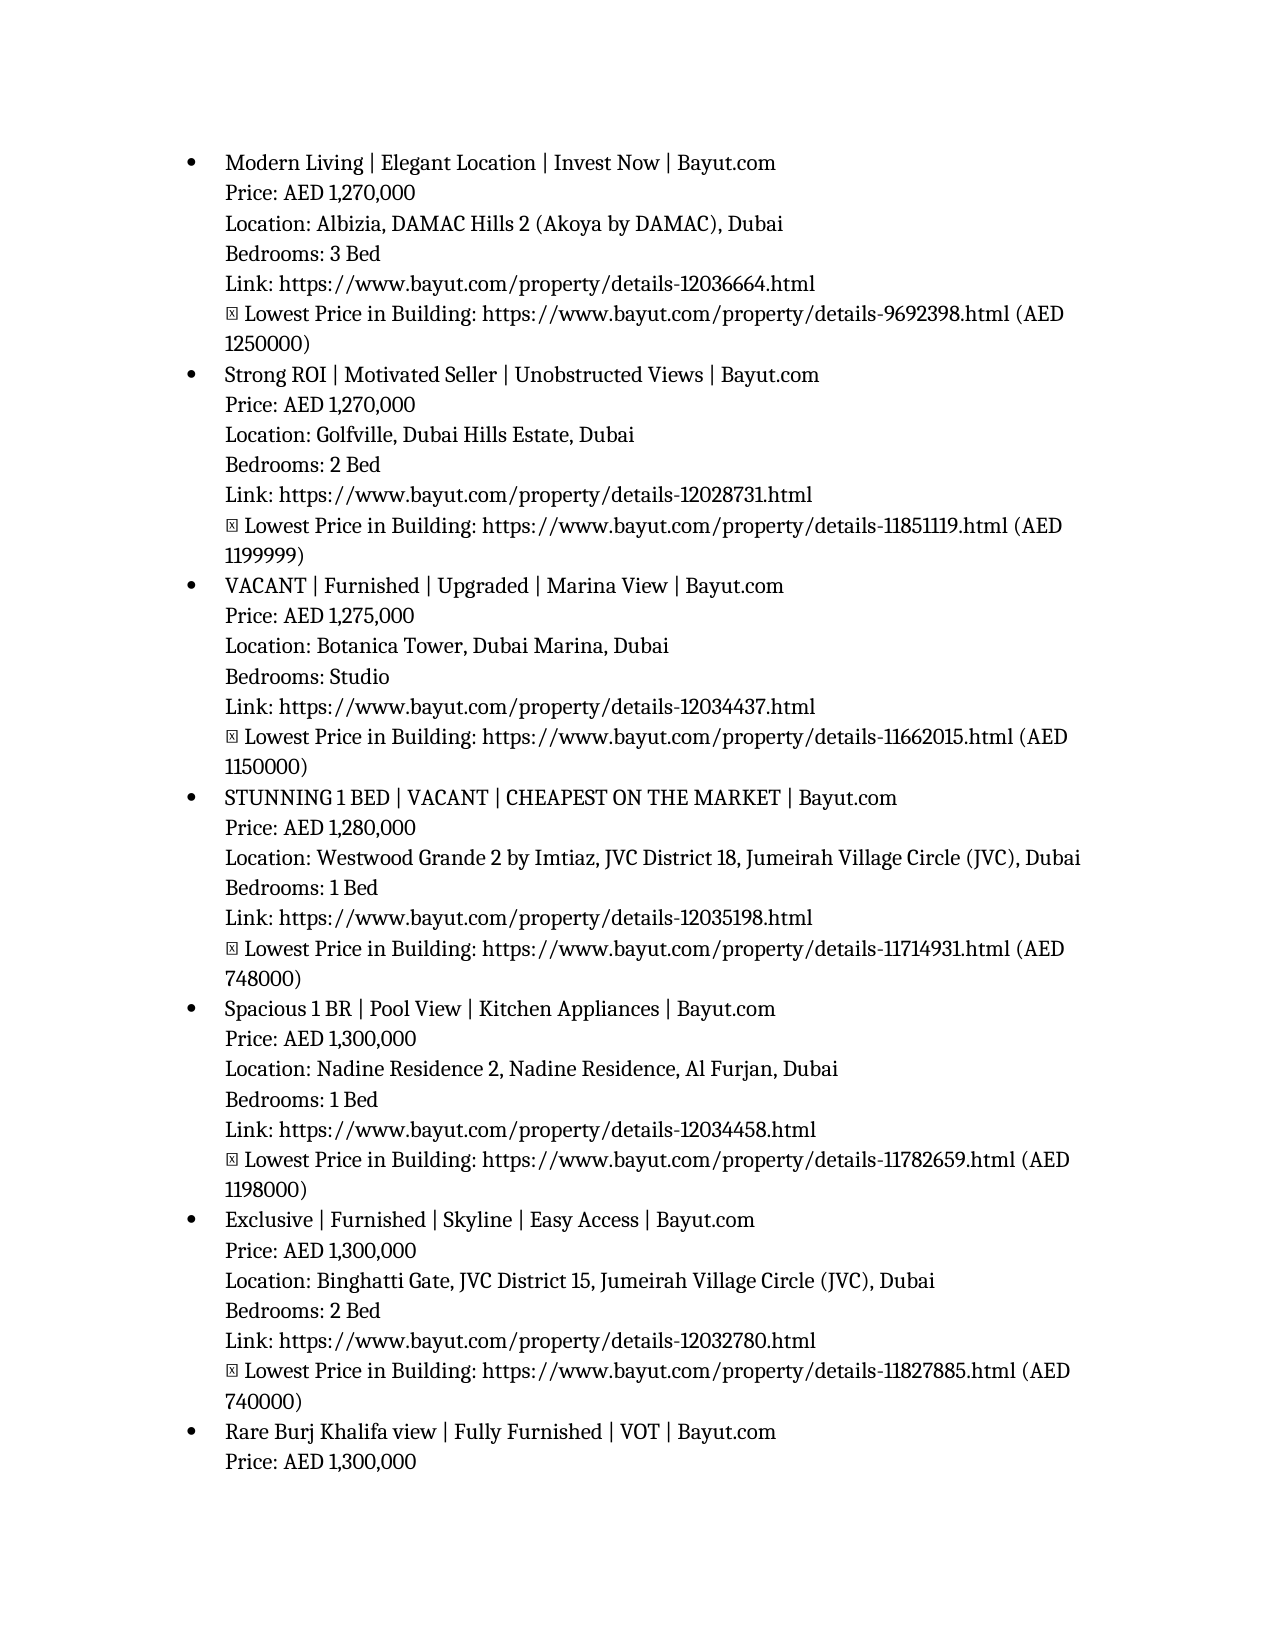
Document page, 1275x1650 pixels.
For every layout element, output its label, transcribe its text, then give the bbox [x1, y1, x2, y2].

list Spacious 1 BR | Pool View | Kitchen Appliances | Bayut.com Price: AED 1,300,000 Location: Nadine Residence 2, Nadine Residence, Al Furjan, Dubai Bedrooms: 1 Bed Link: https://www.bayut.com/property/details-12034458.html 💡 Lowest Price in Building: https://www.bayut.com/property/details-11782659.html (AED 1198000) [187, 996, 1087, 1203]
list Modern Living | Elegant Location | Invest Now | Bayut.com Price: AED 1,270,000 Location: Albizia, DAMAC Hills 2 (Akoya by DAMAC), Dubai Bedrooms: 3 Bed Link: https://www.bayut.com/property/details-12036664.html 💡 Lowest Price in Building: https://www.bayut.com/property/details-9692398.html (AED 1250000) [187, 150, 1087, 358]
list STUNNING 1 BED | VACANT | CHEAPEST ON THE MARKET | Bayut.com Price: AED 1,280,000 Location: Westwood Grande 2 by Imtiaz, JVC District 18, Jumeirah Village Circle (JVC), Dubai Bedrooms: 1 Bed Link: https://www.bayut.com/property/details-12035198.html 💡 Lowest Price in Building: https://www.bayut.com/property/details-11714931.html (AED 748000) [187, 784, 1087, 992]
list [187, 1419, 1087, 1475]
list Strong ROI | Motivated Seller | Unobstructed Views | Bayut.com Price: AED 1,270,000 Location: Golfville, Dubai Hills Estate, Dubai Bedrooms: 2 Bed Link: https://www.bayut.com/property/details-12028731.html 💡 Lowest Price in Building: https://www.bayut.com/property/details-11851119.html (AED 1199999) [187, 361, 1087, 569]
list VACANT | Furnished | Upgraded | Marina View | Bayut.com Price: AED 1,275,000 Location: Botanica Tower, Dubai Marina, Dubai Bedrooms: Studio Link: https://www.bayut.com/property/details-12034437.html 💡 Lowest Price in Building: https://www.bayut.com/property/details-11662015.html (AED 1150000) [187, 573, 1087, 781]
list Exclusive | Furnished | Skyline | Easy Access | Bayut.com Price: AED 1,300,000 Location: Binghatti Gate, JVC District 15, Jumeirah Village Circle (JVC), Dubai Bedrooms: 2 Bed Link: https://www.bayut.com/property/details-12032780.html 💡 Lowest Price in Building: https://www.bayut.com/property/details-11827885.html (AED 740000) [187, 1207, 1087, 1415]
